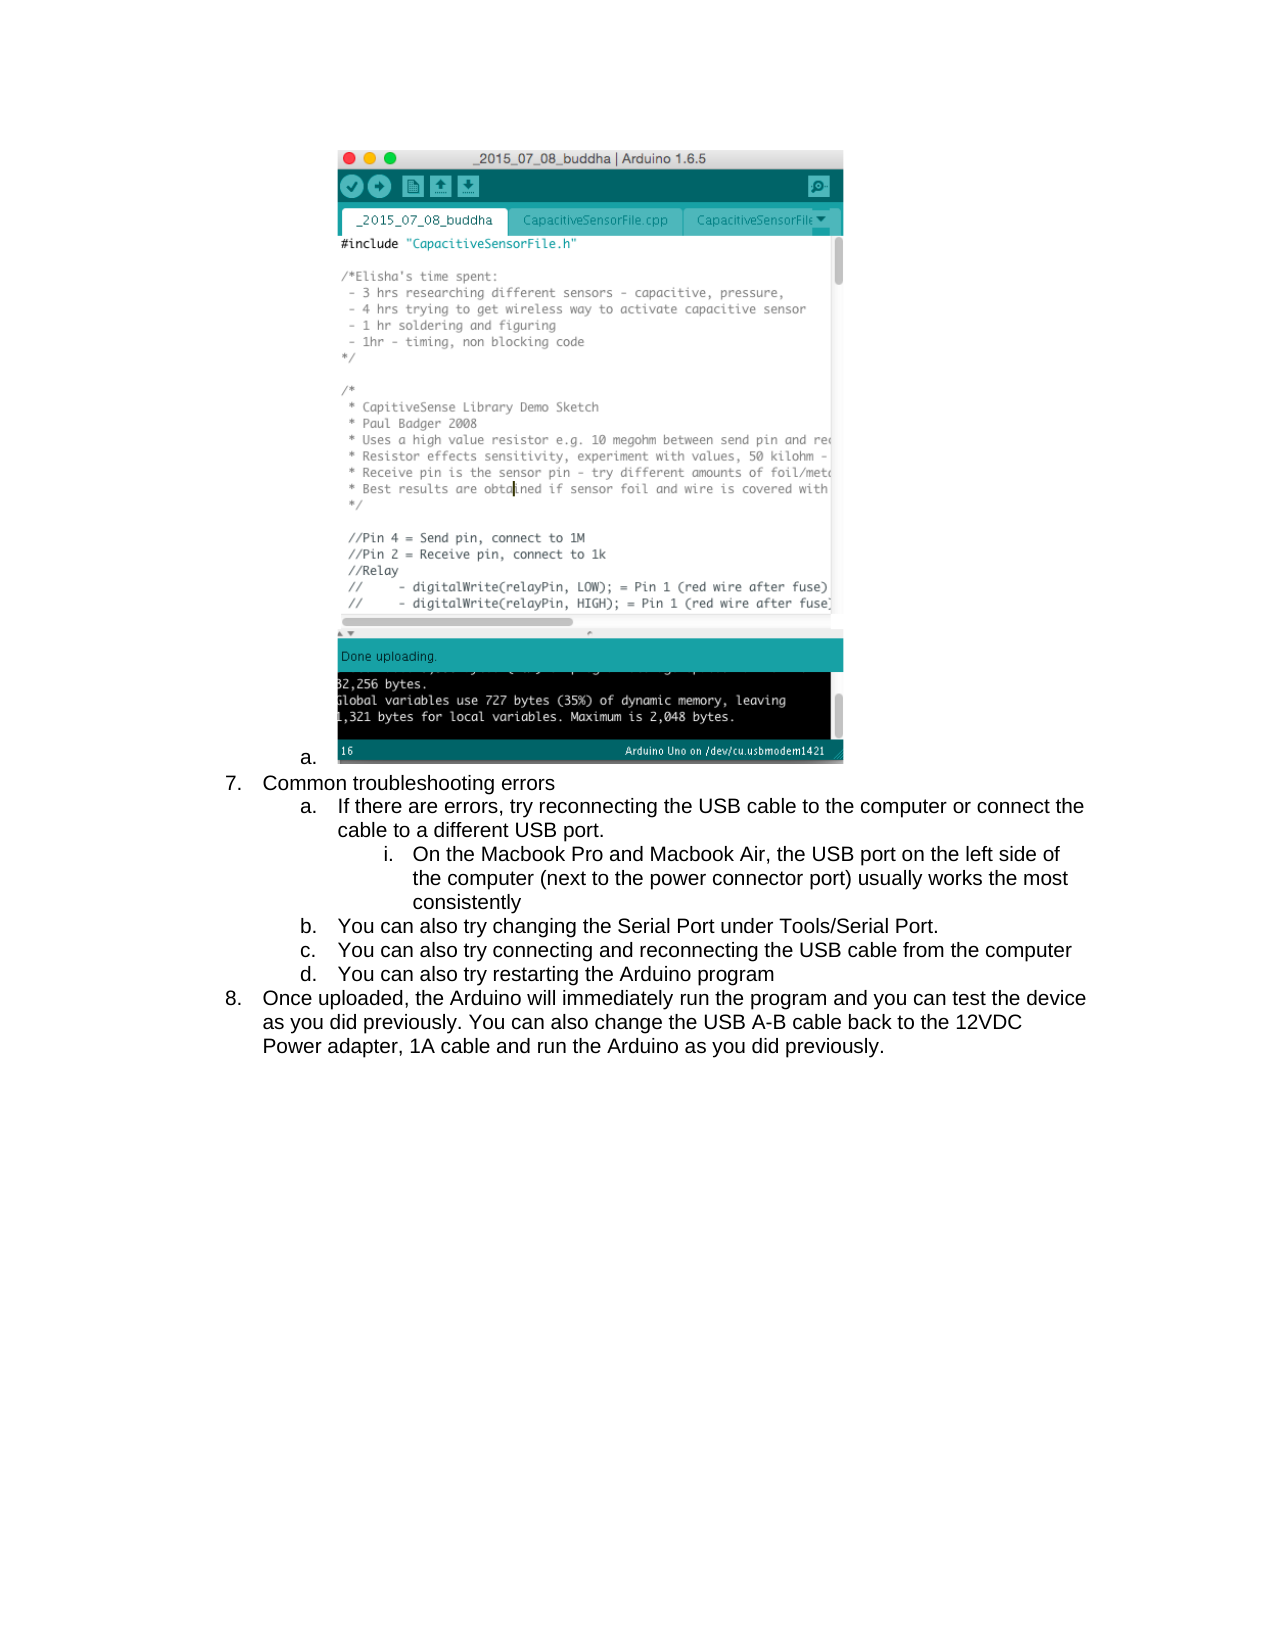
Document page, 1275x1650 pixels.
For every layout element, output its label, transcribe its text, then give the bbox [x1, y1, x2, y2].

list You can also try restarting the Arduino program [300, 962, 1087, 986]
list You can also try changing the Serial Port under Tools/Serial Port. [300, 914, 1087, 938]
list Common troubleshooting errors [225, 770, 1087, 794]
list You can also try connecting and reconnecting the USB cable from the computer [300, 938, 1087, 962]
list Once uploaded, the Arduino will immediately run the program and you can test the device as you did previously. You can also change the USB A-B cable back to the 12VDC Power adapter, 1A cable and run the Arduino as you did previously. [225, 986, 1087, 1058]
list On the Macbook Pro and Macbook Air, the USB port on the left side of the computer (next to the power connector port) usually works the most consistently [394, 842, 1087, 914]
list If there are errors, try reconnecting the USB cable to the computer or connect the cable to a different USB port. [300, 794, 1087, 842]
picture [337, 150, 844, 764]
